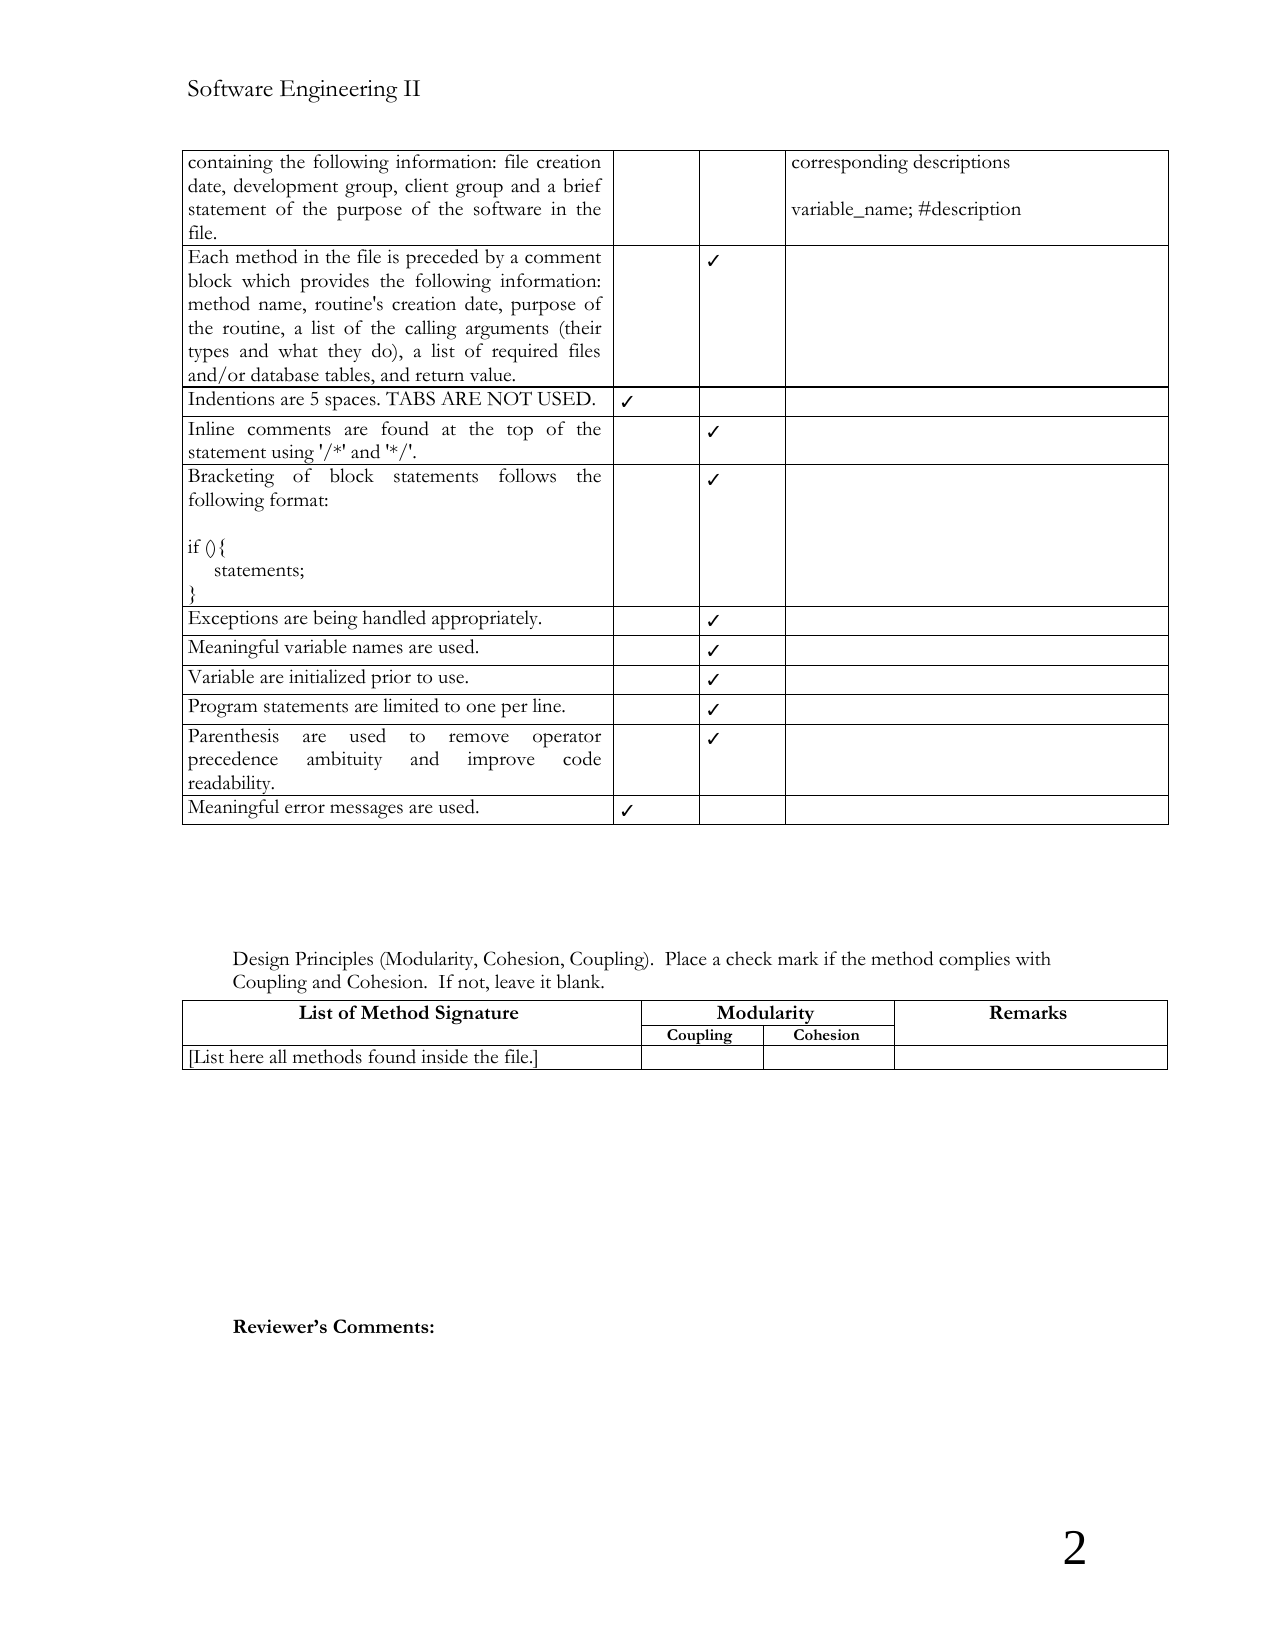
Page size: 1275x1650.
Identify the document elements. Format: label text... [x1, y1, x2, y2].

table_cell [895, 1046, 1167, 1069]
subtitle Reviewer’s Comments: [187, 1315, 1087, 1377]
table_cell [786, 636, 1168, 664]
table_cell Inline comments are found at the top of the statement using '/*' and '*/'. [183, 417, 613, 464]
table_cell [614, 695, 699, 723]
table_cell [786, 695, 1168, 723]
table_cell Program statements are limited to one per line. [183, 695, 613, 723]
table_header Modularity [642, 1001, 894, 1025]
table_cell Meaningful variable names are used. [183, 636, 613, 664]
table_cell ✓ [700, 725, 785, 795]
table_cell Meaningful error messages are used. [183, 796, 613, 824]
subtitle Design Principles (Modularity, Cohesion, Coupling). Place a check mark if the method complies with Coupling and Cohesion. If not, leave it blank. [187, 947, 1087, 994]
table_cell [614, 636, 699, 664]
table_cell Cohesion [764, 1026, 894, 1044]
table_cell Exceptions are being handled appropriately. [183, 607, 613, 635]
table_cell ✓ [614, 796, 699, 824]
table_cell ✓ [700, 666, 785, 694]
table_cell [786, 417, 1168, 464]
table_cell [700, 388, 785, 416]
table_cell Bracketing of block statements follows the following format: if (){ statements; } [183, 465, 613, 606]
table_cell [786, 725, 1168, 795]
table_cell [614, 417, 699, 464]
table_cell ✓ [614, 388, 699, 416]
table_cell [614, 151, 699, 245]
table_cell [642, 1046, 763, 1069]
table_cell [614, 666, 699, 694]
table_cell [786, 246, 1168, 386]
table_cell Parenthesis are used to remove operator precedence ambituity and improve code readability. [183, 725, 613, 795]
table_cell [614, 246, 699, 386]
table_cell [614, 465, 699, 606]
table_cell Variable are initialized prior to use. [183, 666, 613, 694]
table_cell ✓ [700, 607, 785, 635]
table_cell [786, 465, 1168, 606]
table_cell [786, 607, 1168, 635]
table_cell [786, 796, 1168, 824]
table_cell ✓ [700, 465, 785, 606]
table_cell [700, 796, 785, 824]
table_header Remarks [895, 1001, 1167, 1044]
table_cell [614, 725, 699, 795]
table_cell Add: each variable would have a corresponding descriptions variable_name; #description [786, 151, 1168, 245]
table_cell Indentions are 5 spaces. TABS ARE NOT USED. [183, 388, 613, 416]
table_header List of Method Signature [183, 1001, 641, 1044]
table_cell [764, 1046, 894, 1069]
table_cell [786, 388, 1168, 416]
table_cell [614, 607, 699, 635]
table_cell ✓ [700, 246, 785, 386]
table_cell ✓ [700, 151, 785, 245]
table_cell ✓ [700, 695, 785, 723]
table_cell ✓ [700, 636, 785, 664]
table_cell Each method in the file is preceded by a comment block which provides the following information: method name, routine's creation date, purpose of the routine, a list of the calling arguments (their types and what they do), a list of required files and/or database tables, and return value. [183, 246, 613, 386]
table_cell Coupling [642, 1026, 763, 1044]
table_cell [786, 666, 1168, 694]
table_cell [List here all methods found inside the file.] [183, 1046, 641, 1069]
table_cell ✓ [700, 417, 785, 464]
